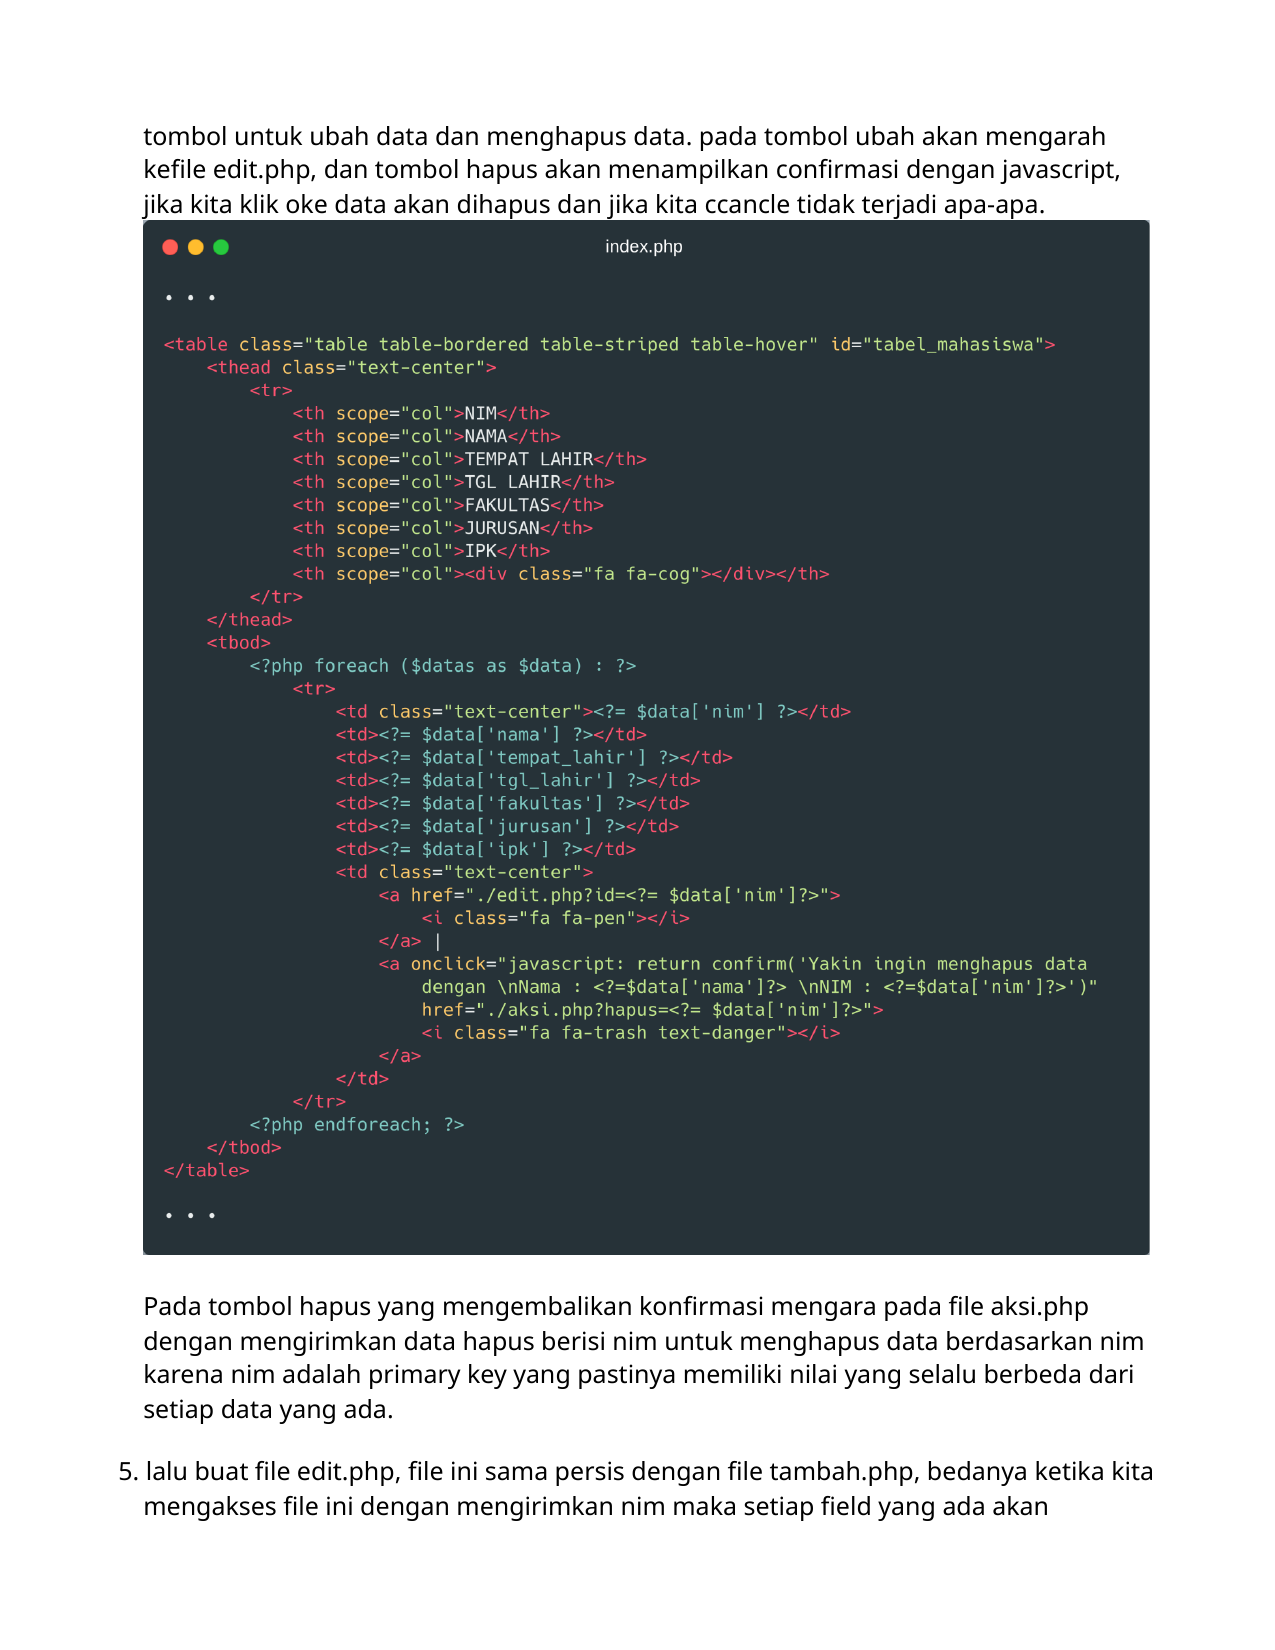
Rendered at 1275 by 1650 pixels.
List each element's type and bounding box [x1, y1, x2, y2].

list [118, 1454, 1157, 1522]
list [118, 118, 1157, 1454]
picture [143, 220, 1150, 1255]
